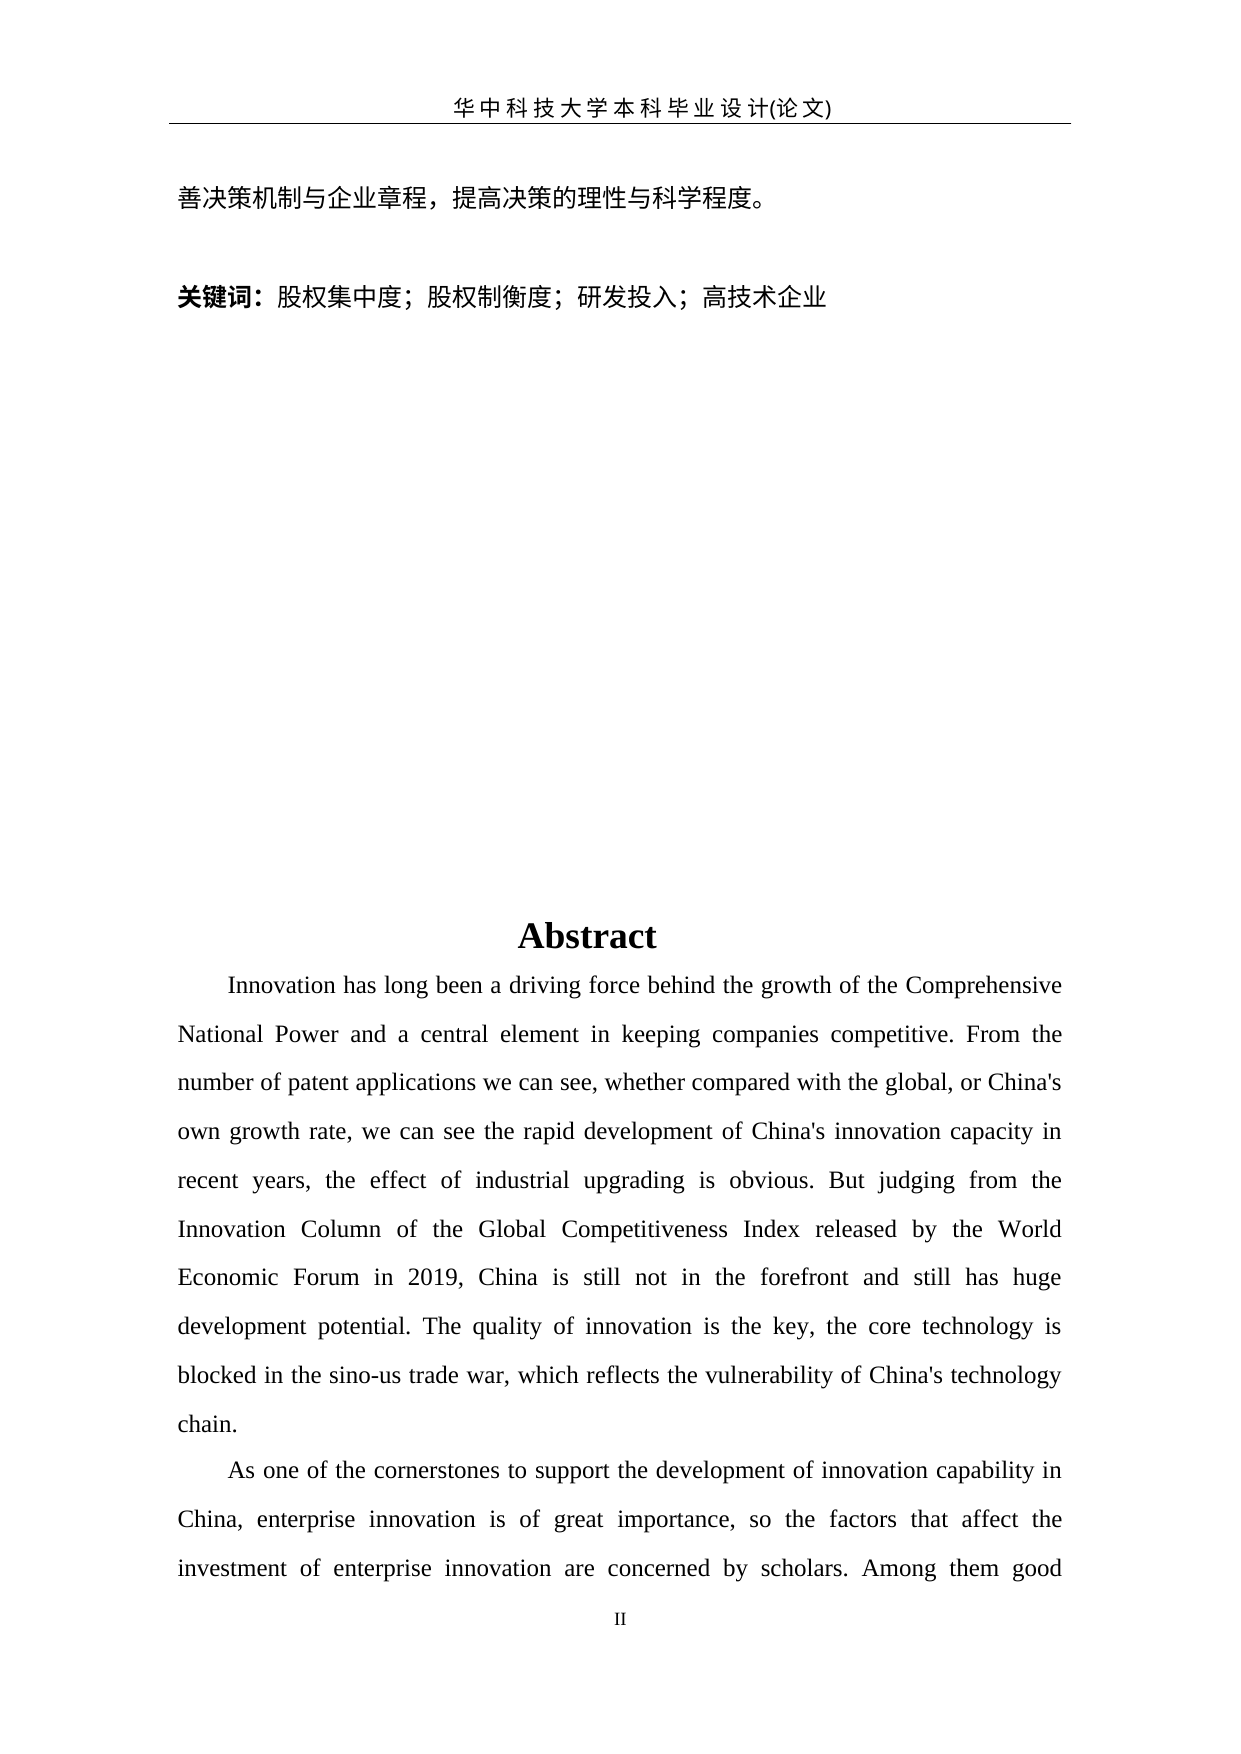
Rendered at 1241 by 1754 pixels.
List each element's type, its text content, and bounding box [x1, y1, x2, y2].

text Abstract [177, 903, 1063, 968]
text 关键词：股权集中度；股权制衡度；研发投入；高技术企业 [177, 263, 1063, 328]
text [177, 1454, 1063, 1584]
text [177, 164, 1063, 229]
text Innovation has long been a driving force behind the growth of the Comprehensive National Power and a central element in keeping companies competitive. From the number of patent applications we can see, whether compared with the global, or China's own growth rate, we can see the rapid development of China's innovation capacity in recent years, the effect of industrial upgrading is obvious. But judging from the Innovation Column of the Global Competitiveness Index released by the World Economic Forum in 2019, China is still not in the forefront and still has huge development potential. The quality of innovation is the key, the core technology is blocked in the sino-us trade war, which reflects the vulnerability of China's technology chain. [177, 968, 1063, 1439]
